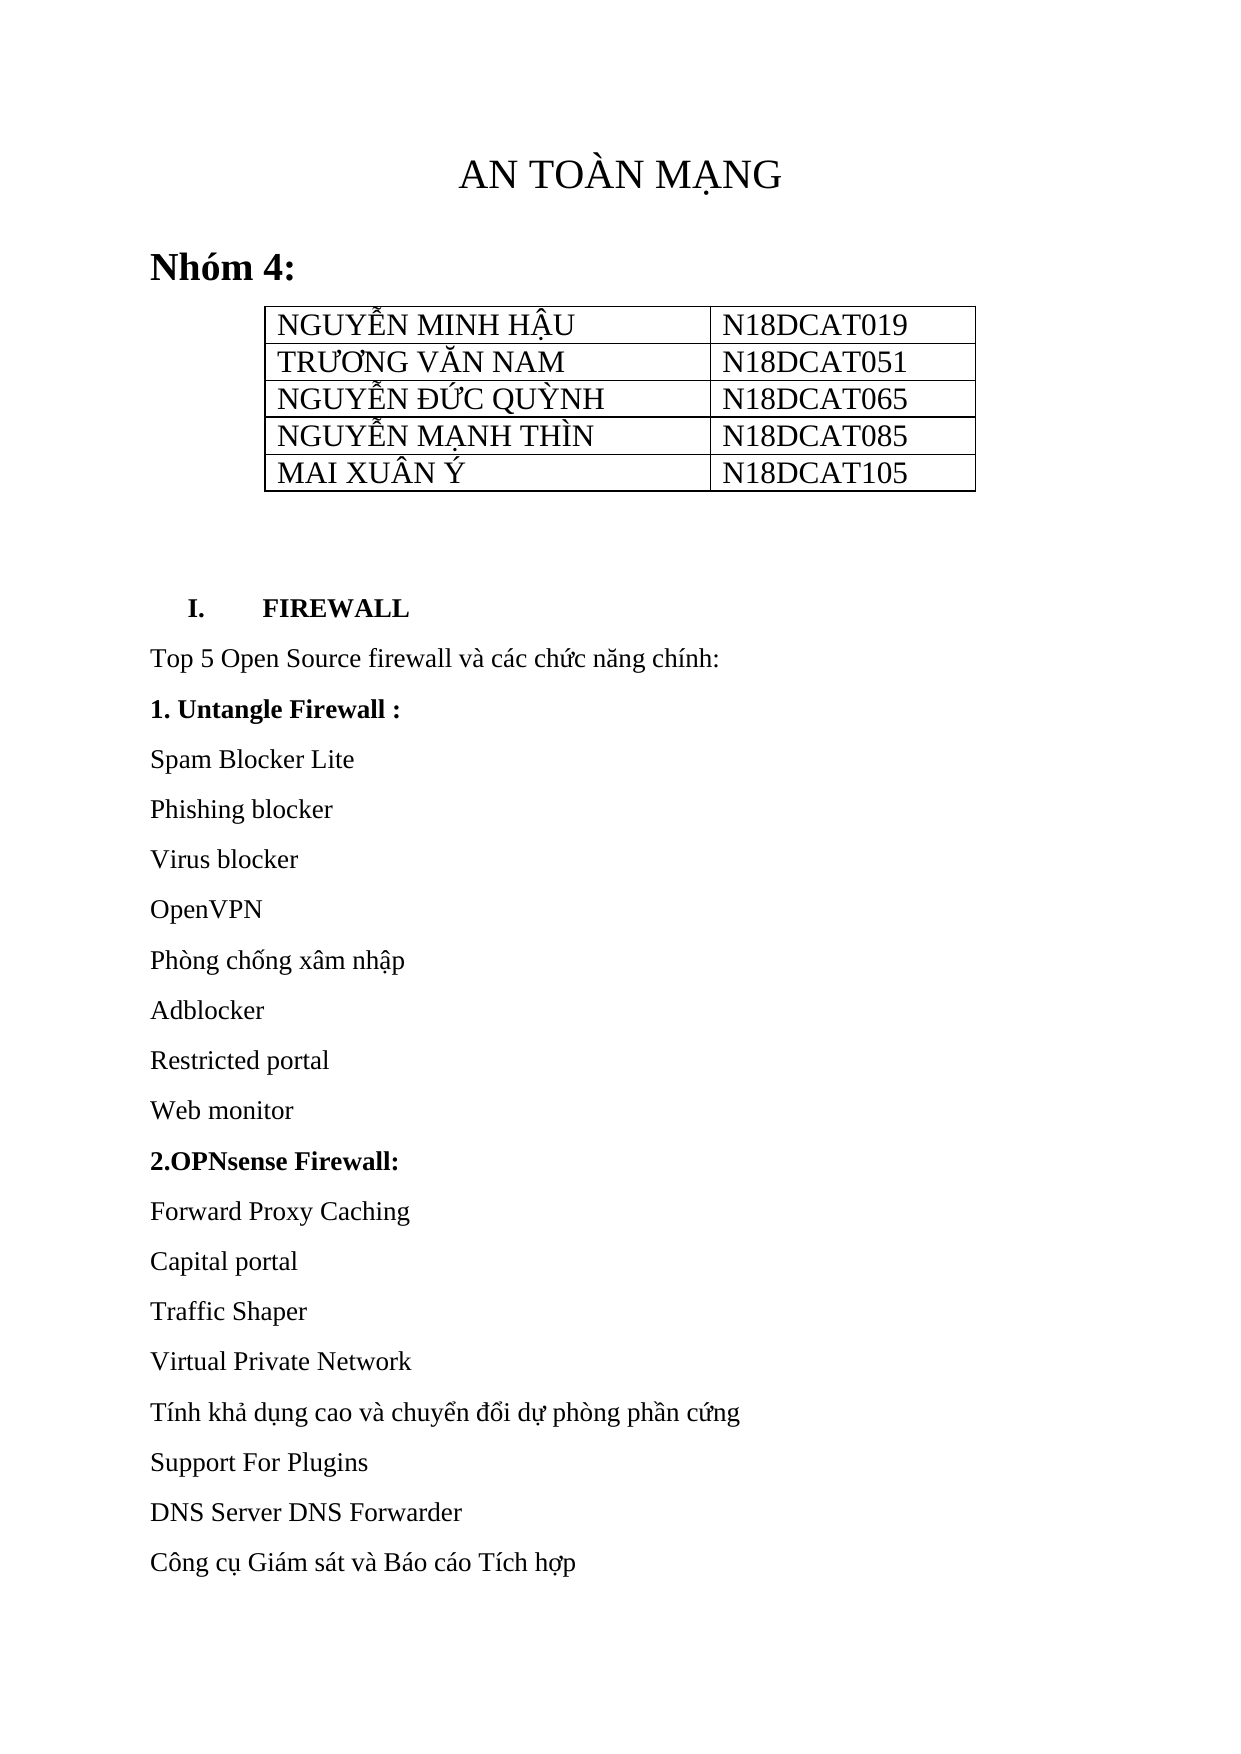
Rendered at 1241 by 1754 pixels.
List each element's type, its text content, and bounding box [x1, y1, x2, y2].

list FIREWALL [187, 592, 1090, 623]
text Top 5 Open Source firewall và các chức năng chính: [150, 643, 1090, 674]
table_cell NGUYỄN ĐỨC QUỲNH [266, 381, 710, 416]
table_cell N18DCAT065 [711, 381, 975, 416]
text Phishing blocker [150, 793, 1090, 824]
text 1. Untangle Firewall : [150, 693, 1090, 724]
text Capital portal [150, 1245, 1090, 1276]
table_cell N18DCAT085 [711, 418, 975, 453]
text Virus blocker [150, 843, 1090, 874]
text Support For Plugins [150, 1446, 1090, 1477]
text DNS Server DNS Forwarder [150, 1496, 1090, 1527]
text OpenVPN [150, 894, 1090, 925]
text Virtual Private Network [150, 1346, 1090, 1377]
text Web monitor [150, 1094, 1090, 1126]
table_cell NGUYỄN MẠNH THÌN [266, 418, 710, 453]
table_header N18DCAT019 [711, 307, 975, 342]
text Traffic Shaper [150, 1295, 1090, 1326]
text Restricted portal [150, 1044, 1090, 1075]
text Adblocker [150, 994, 1090, 1025]
table_cell N18DCAT105 [711, 455, 975, 490]
text AN TOÀN MẠNG [150, 150, 1090, 198]
text Tính khả dụng cao và chuyển đổi dự phòng phần cứng [150, 1396, 1090, 1427]
text Nhóm 4: [150, 243, 1090, 289]
text 2.OPNsense Firewall: [150, 1145, 1090, 1176]
text Phòng chống xâm nhập [150, 944, 1090, 975]
text Spam Blocker Lite [150, 743, 1090, 774]
table_cell TRƯƠNG VĂN NAM [266, 344, 710, 379]
table_cell MAI XUÂN Ý [266, 455, 710, 490]
table_cell N18DCAT051 [711, 344, 975, 379]
text Công cụ Giám sát và Báo cáo Tích hợp [150, 1546, 1090, 1577]
table_header NGUYỄN MINH HẬU [266, 307, 710, 342]
text Forward Proxy Caching [150, 1195, 1090, 1226]
